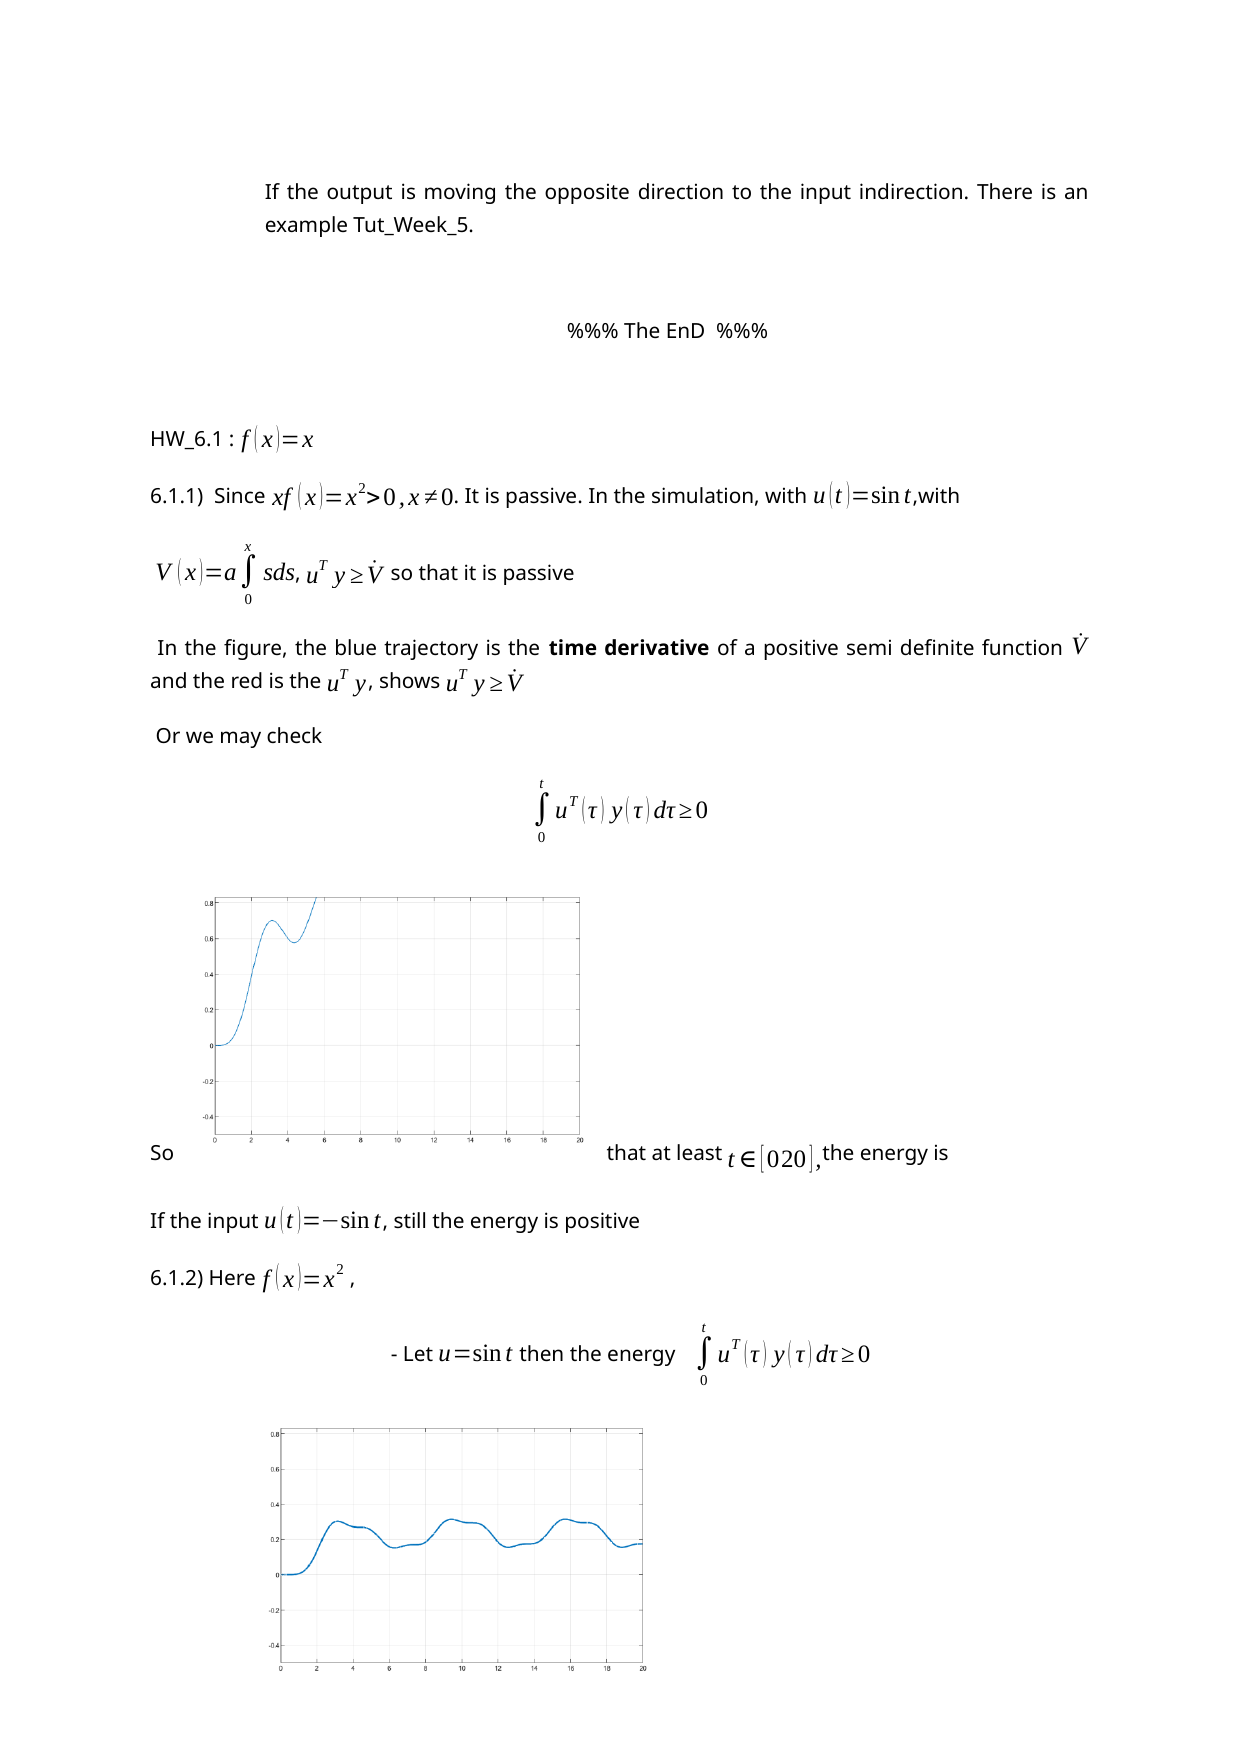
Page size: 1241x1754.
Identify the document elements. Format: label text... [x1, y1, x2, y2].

picture [267, 1423, 651, 1684]
list %%% The EnD %%% [264, 317, 1090, 345]
text 6.1.1) Since . It is passive. In the simulation, with ,with [150, 479, 1090, 512]
list If the output is moving the opposite direction to the input indirection. There is an example Tut_Week_5. [264, 177, 1090, 238]
text If the input , still the energy is positive [150, 1205, 1090, 1236]
text , so that it is passive [150, 537, 1090, 608]
text HW_6.1 : [150, 423, 1090, 454]
text In the figure, the blue trajectory is the time derivative of a positive semi definite function and the red is the , shows [150, 633, 1090, 696]
picture [201, 891, 588, 1156]
text Or we may check [150, 721, 1090, 750]
text - Let then the energy [150, 1318, 1090, 1389]
text 6.1.2) Here , [150, 1261, 1090, 1293]
text So that at least the energy is [150, 1138, 1090, 1180]
